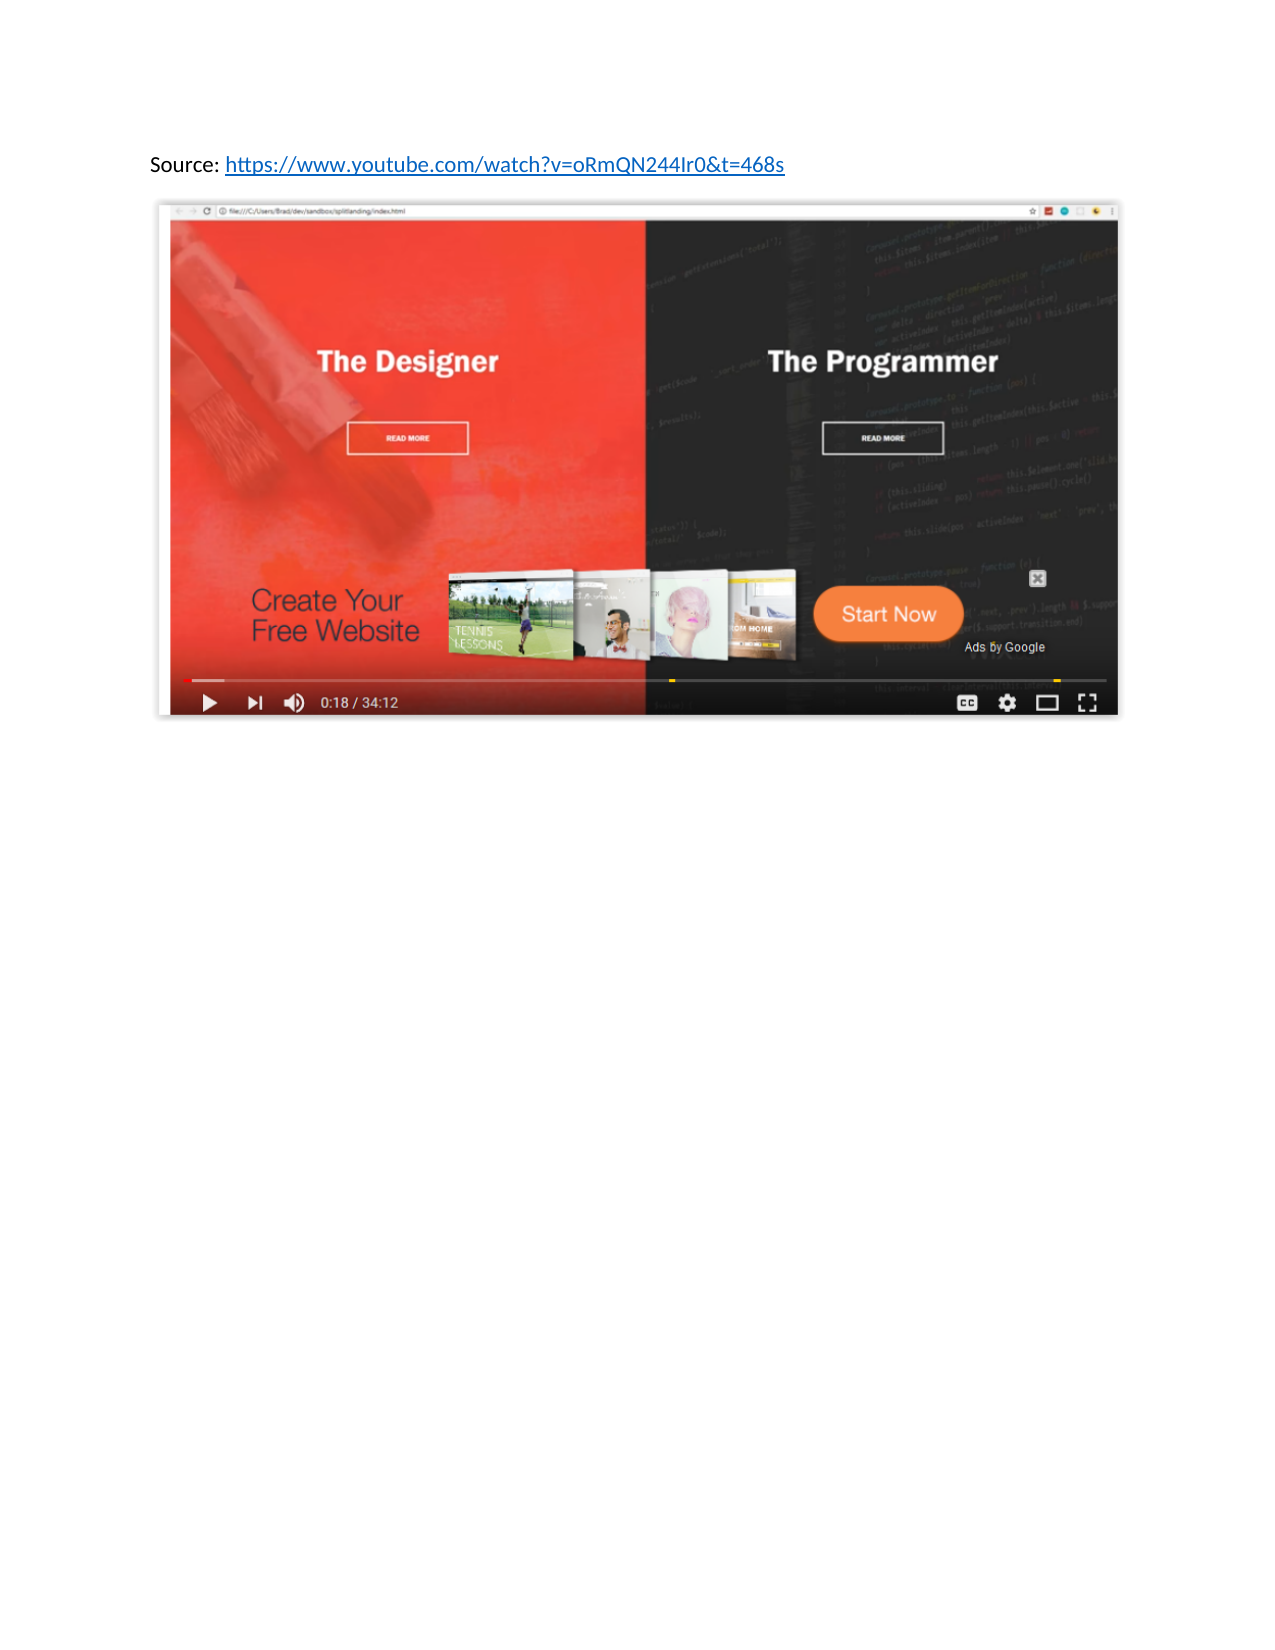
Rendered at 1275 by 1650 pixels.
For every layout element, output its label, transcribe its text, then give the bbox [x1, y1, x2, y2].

picture [150, 196, 1125, 723]
text Source: https://www.youtube.com/watch?v=oRmQN244Ir0&t=468s [150, 150, 1125, 178]
